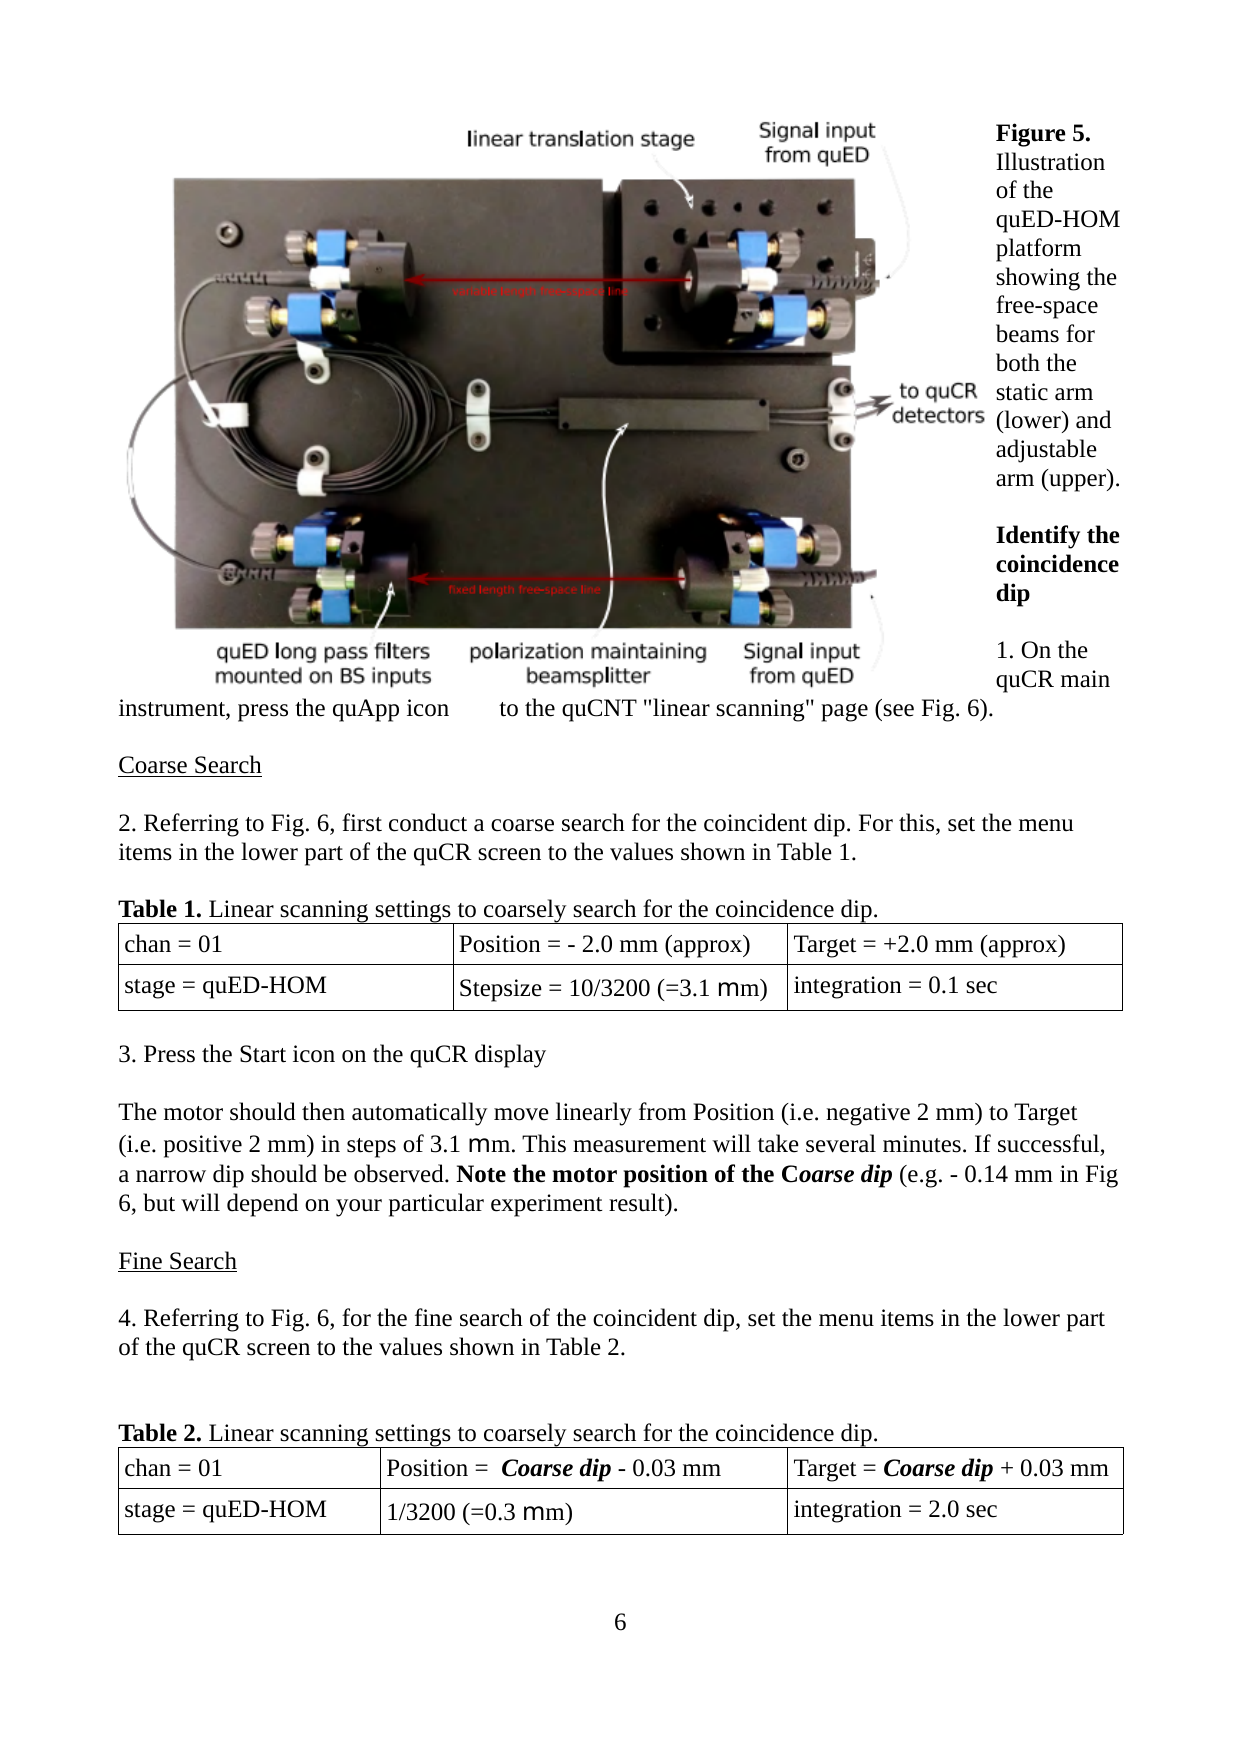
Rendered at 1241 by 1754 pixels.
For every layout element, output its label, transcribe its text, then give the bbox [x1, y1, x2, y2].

text 1. On the quCR main instrument, press the quApp icon to the quCNT "linear scanning" page (see Fig. 6). [118, 636, 1122, 722]
table_cell integration = 2.0 sec [788, 1489, 1123, 1534]
text 2. Referring to Fig. 6, first conduct a coarse search for the coincident dip. For this, set the menu items in the lower part of the quCR screen to the values shown in Table 1. [118, 808, 1122, 866]
text Fine Search [118, 1246, 1122, 1274]
table_header chan = 01 [119, 1448, 380, 1488]
table_header Target = +2.0 mm (approx) [788, 924, 1122, 964]
text Table 1. Linear scanning settings to coarsely search for the coincidence dip. [118, 894, 1122, 923]
table_cell stage = quED-HOM [119, 1489, 380, 1534]
text 4. Referring to Fig. 6, for the fine search of the coincident dip, set the menu items in the lower part of the quCR screen to the values shown in Table 2. [118, 1303, 1122, 1361]
table_cell stage = quED-HOM [119, 965, 453, 1010]
table_header Target = Coarse dip + 0.03 mm [788, 1448, 1123, 1488]
text Table 2. Linear scanning settings to coarsely search for the coincidence dip. [118, 1418, 1122, 1447]
text The motor should then automatically move linearly from Position (i.e. negative 2 mm) to Target (i.e. positive 2 mm) in steps of 3.1 mm. This measurement will take several minutes. If successful, a narrow dip should be observed. Note the motor position of the Coarse dip (e.g. - 0.14 mm in Fig 6, but will depend on your particular experiment result). [118, 1097, 1122, 1217]
table_header Position = Coarse dip - 0.03 mm [381, 1448, 787, 1488]
table_header chan = 01 [119, 924, 453, 964]
table_cell 1/3200 (=0.3 mm) [381, 1489, 787, 1534]
table_cell Stepsize = 10/3200 (=3.1 mm) [454, 965, 787, 1010]
table_header Position = - 2.0 mm (approx) [454, 924, 787, 964]
table_cell integration = 0.1 sec [788, 965, 1122, 1010]
text Identify the coincidence dip [996, 521, 1122, 607]
text 3. Press the Start icon on the quCR display [118, 1039, 1122, 1068]
picture [117, 118, 996, 690]
text Coarse Search [118, 751, 1122, 779]
text Figure 5. Illustration of the quED-HOM platform showing the free-space beams for both the static arm (lower) and adjustable arm (upper). [996, 118, 1122, 492]
